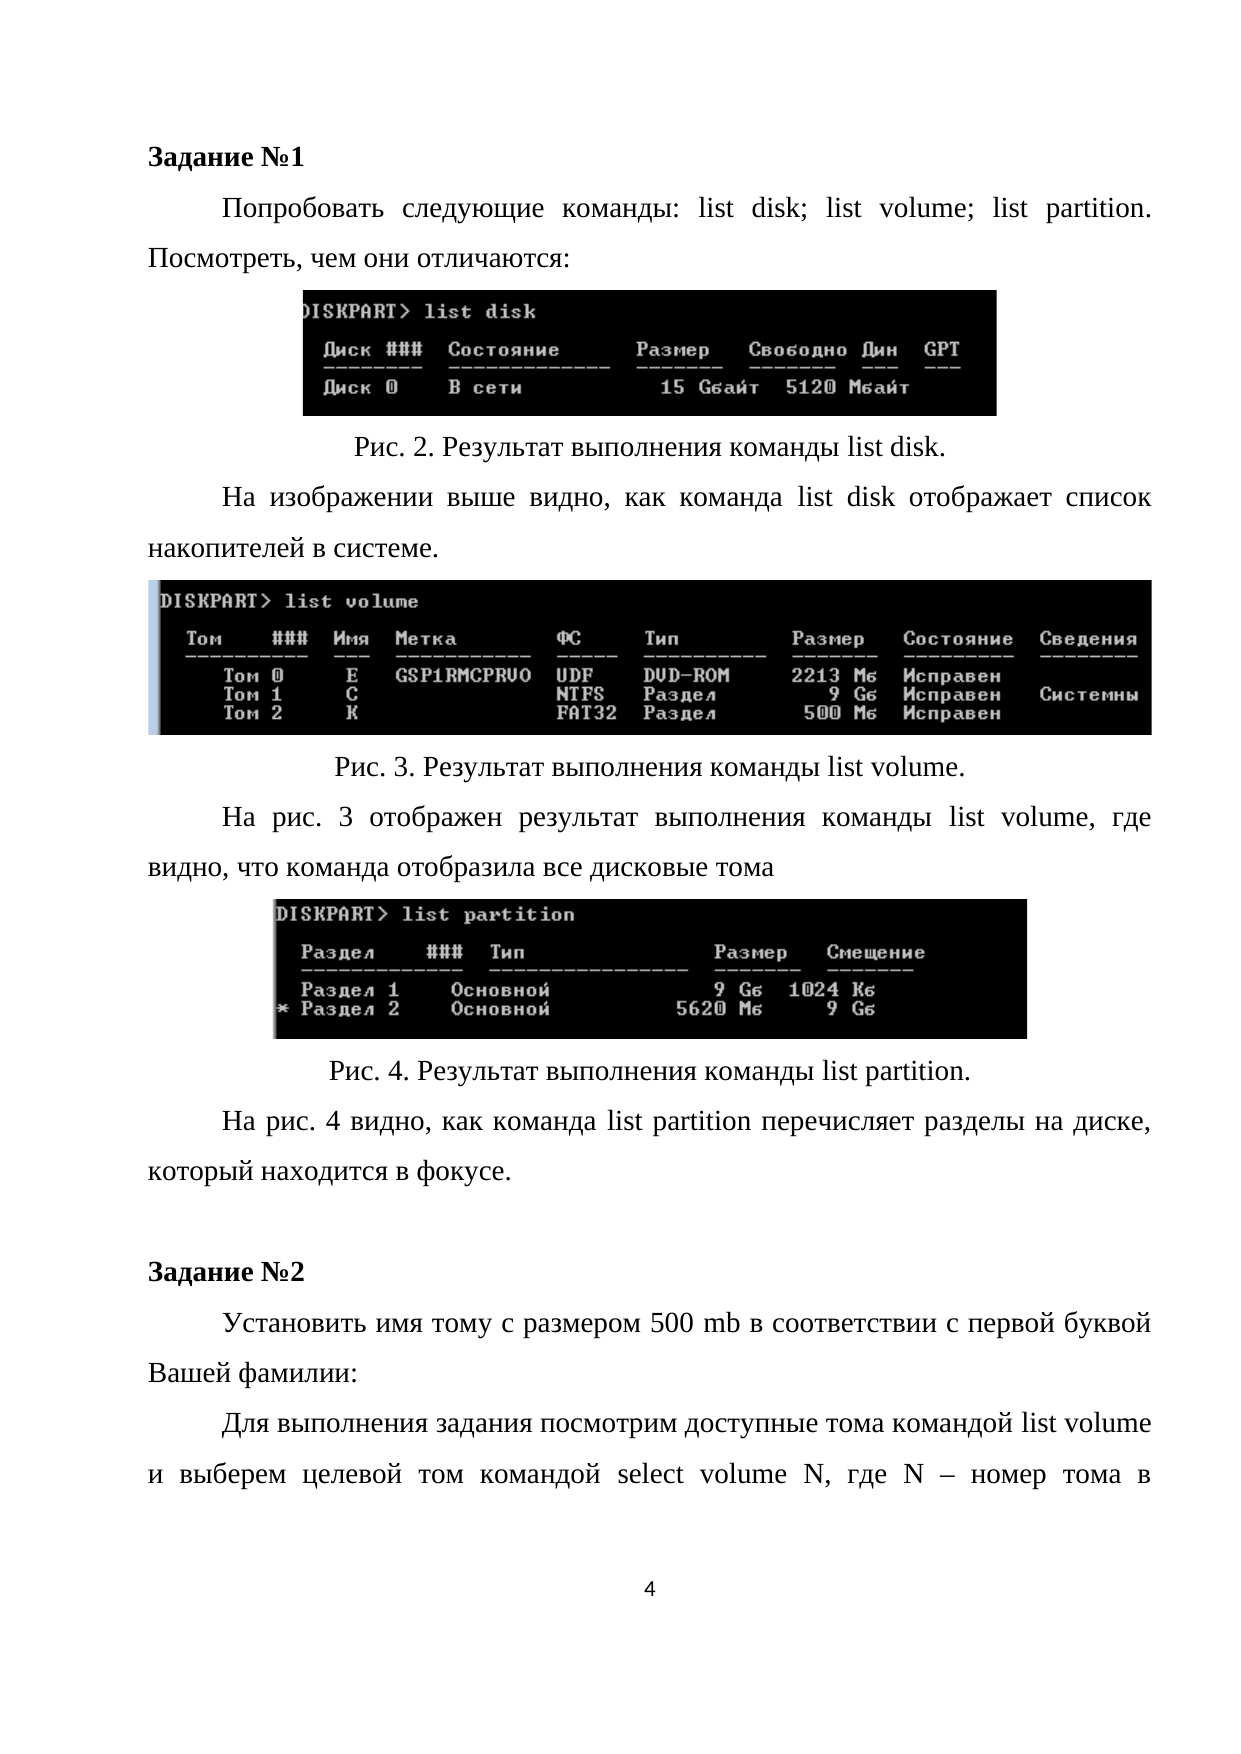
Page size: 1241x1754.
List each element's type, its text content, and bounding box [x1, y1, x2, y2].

subtitle Задание №2 [148, 1254, 1152, 1287]
text На рис. 4 видно, как команда list partition перечисляет разделы на диске, который находится в фокусе. [148, 1103, 1152, 1187]
text Рис. 3. Результат выполнения команды list volume. [148, 749, 1152, 782]
text На рис. 3 отображен результат выполнения команды list volume, где видно, что команда отобразила все дисковые тома [148, 799, 1152, 883]
text Рис. 2. Результат выполнения команды list disk. [148, 429, 1152, 463]
text Рис. 4. Результат выполнения команды list partition. [148, 1053, 1152, 1086]
subtitle Задание №1 [148, 139, 1152, 172]
picture [302, 290, 997, 416]
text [148, 1405, 1152, 1489]
text Установить имя тому с размером 500 mb в соответствии с первой буквой Вашей фамилии: [148, 1305, 1152, 1389]
picture [272, 899, 1028, 1039]
picture [147, 580, 1152, 735]
text На изображении выше видно, как команда list disk отображает список накопителей в системе. [148, 479, 1152, 563]
text Попробовать следующие команды: list disk; list volume; list partition. Посмотреть, чем они отличаются: [148, 190, 1152, 273]
